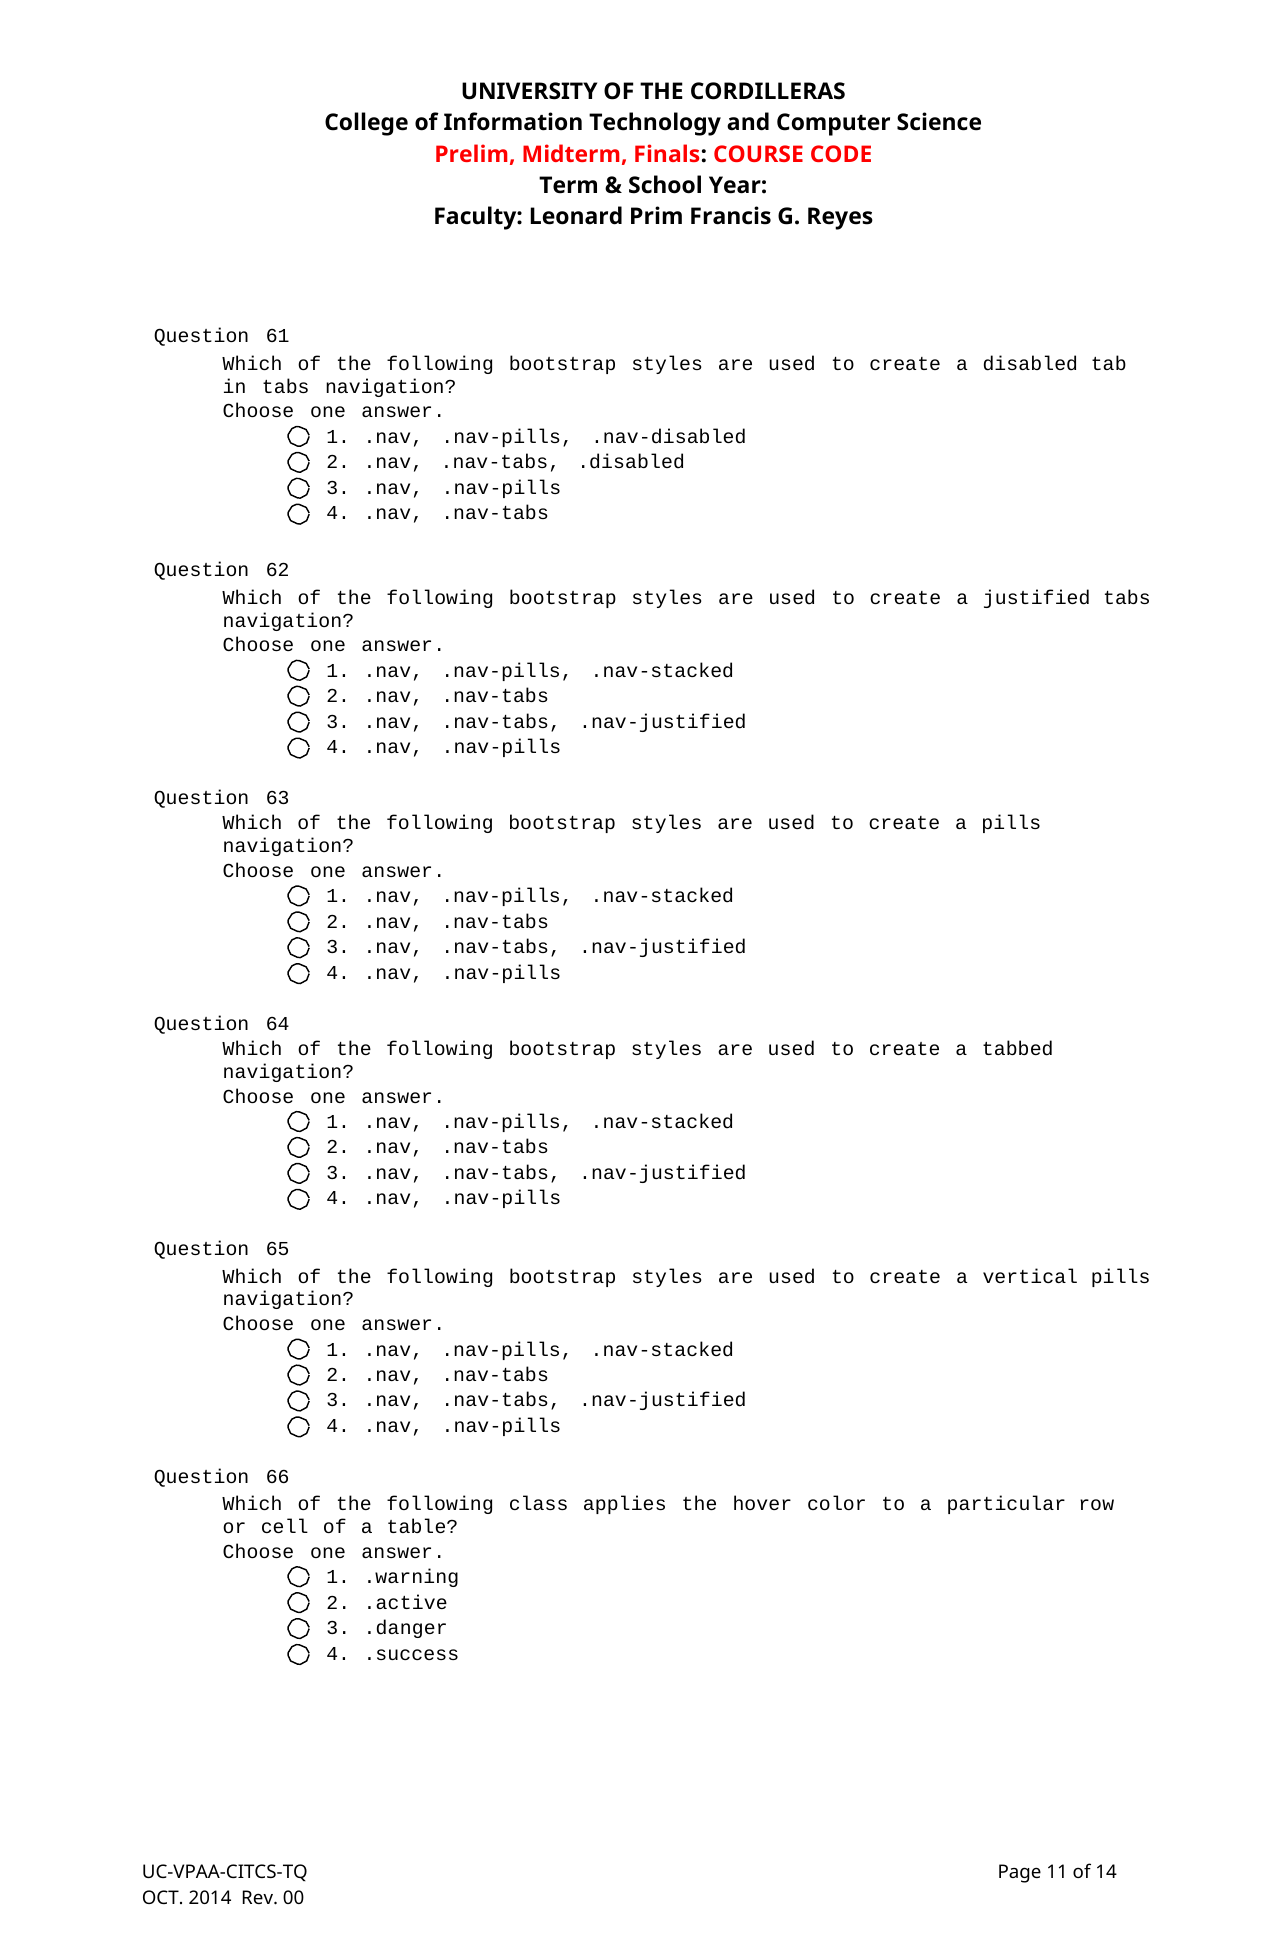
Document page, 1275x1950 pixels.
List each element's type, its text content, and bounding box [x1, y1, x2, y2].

list .success [326, 1643, 1164, 1666]
list .nav, .nav-pills [326, 737, 1164, 759]
text Question 63 [153, 788, 1164, 810]
list .nav, .nav-tabs [326, 1137, 1164, 1160]
text Question 62 [153, 560, 1164, 583]
text Which of the following bootstrap styles are used to create a justified tabs navigation? [222, 586, 1151, 633]
text Which of the following bootstrap styles are used to create a tabbed navigation? [222, 1039, 1151, 1084]
list .warning [326, 1567, 1164, 1589]
list .active [326, 1593, 1164, 1615]
list .nav, .nav-pills, .nav-stacked [326, 661, 1164, 683]
list .nav, .nav-tabs [326, 912, 1164, 934]
text Choose one answer. [222, 1314, 1164, 1337]
text Choose one answer. [222, 1542, 1164, 1564]
text Question 64 [153, 1013, 1164, 1036]
list .nav, .nav-tabs [326, 686, 1164, 708]
list .nav, .nav-pills [326, 963, 1164, 985]
text Question 61 [153, 326, 1164, 349]
text Question 66 [153, 1467, 1164, 1489]
text Which of the following class applies the hover color to a particular row or cell of a table? [222, 1492, 1151, 1539]
text Choose one answer. [222, 861, 1164, 883]
list .nav, .nav-pills [326, 1188, 1164, 1211]
list .nav, .nav-pills, .nav-stacked [326, 1112, 1164, 1134]
list .nav, .nav-pills [326, 478, 1164, 500]
list .nav, .nav-pills, .nav-disabled [326, 427, 1164, 449]
text Which of the following bootstrap styles are used to create a vertical pills navigation? [222, 1264, 1151, 1312]
text Choose one answer. [222, 1087, 1164, 1109]
list .nav, .nav-tabs, .nav-justified [326, 937, 1164, 959]
list .nav, .nav-pills [326, 1416, 1164, 1438]
list .nav, .nav-tabs [326, 1365, 1164, 1387]
list .nav, .nav-tabs, .nav-justified [326, 712, 1164, 734]
text Choose one answer. [222, 401, 1164, 424]
text Which of the following bootstrap styles are used to create a disabled tab in tabs navigation? [222, 352, 1136, 399]
text Question 65 [153, 1239, 1164, 1262]
list .nav, .nav-pills, .nav-stacked [326, 886, 1164, 909]
text Which of the following bootstrap styles are used to create a pills navigation? [222, 813, 1151, 858]
list .danger [326, 1618, 1164, 1640]
list .nav, .nav-tabs, .disabled [326, 452, 1164, 475]
list .nav, .nav-tabs, .nav-justified [326, 1390, 1164, 1413]
text Choose one answer. [222, 635, 1164, 658]
list .nav, .nav-tabs, .nav-justified [326, 1163, 1164, 1185]
list .nav, .nav-pills, .nav-stacked [326, 1339, 1164, 1362]
list .nav, .nav-tabs [326, 503, 1164, 526]
